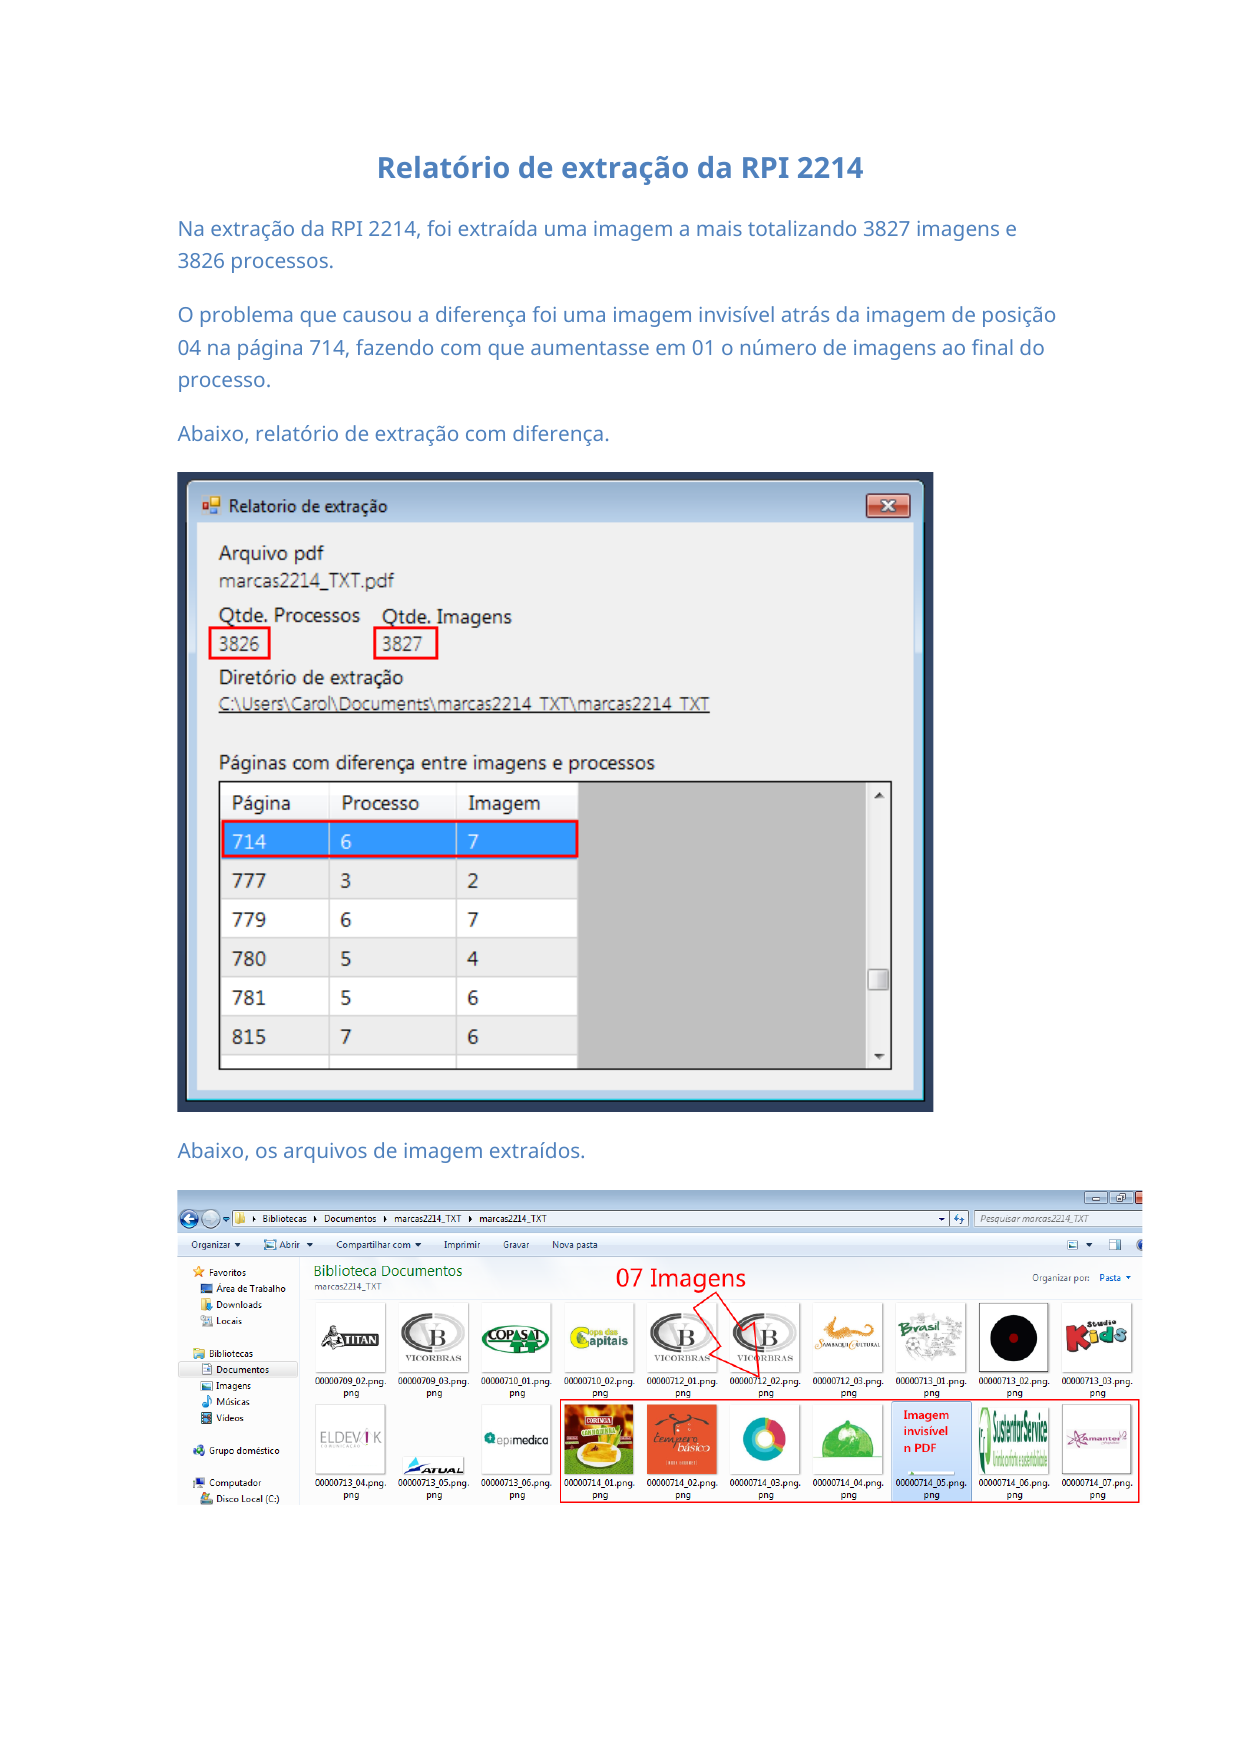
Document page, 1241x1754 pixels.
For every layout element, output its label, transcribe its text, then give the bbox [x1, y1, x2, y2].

text Na extração da RPI 2214, foi extraída uma imagem a mais totalizando 3827 imagens e 3826 processos. [177, 214, 1063, 275]
text Abaixo, relatório de extração com diferença. [177, 419, 1063, 447]
picture [177, 1190, 1143, 1505]
text Abaixo, os arquivos de imagem extraídos. [177, 1137, 1063, 1165]
text O problema que causou a diferença foi uma imagem invisível atrás da imagem de posição 04 na página 714, fazendo com que aumentasse em 01 o número de imagens ao final do processo. [177, 300, 1063, 394]
text Relatório de extração da RPI 2214 [177, 148, 1063, 187]
picture [177, 472, 934, 1112]
